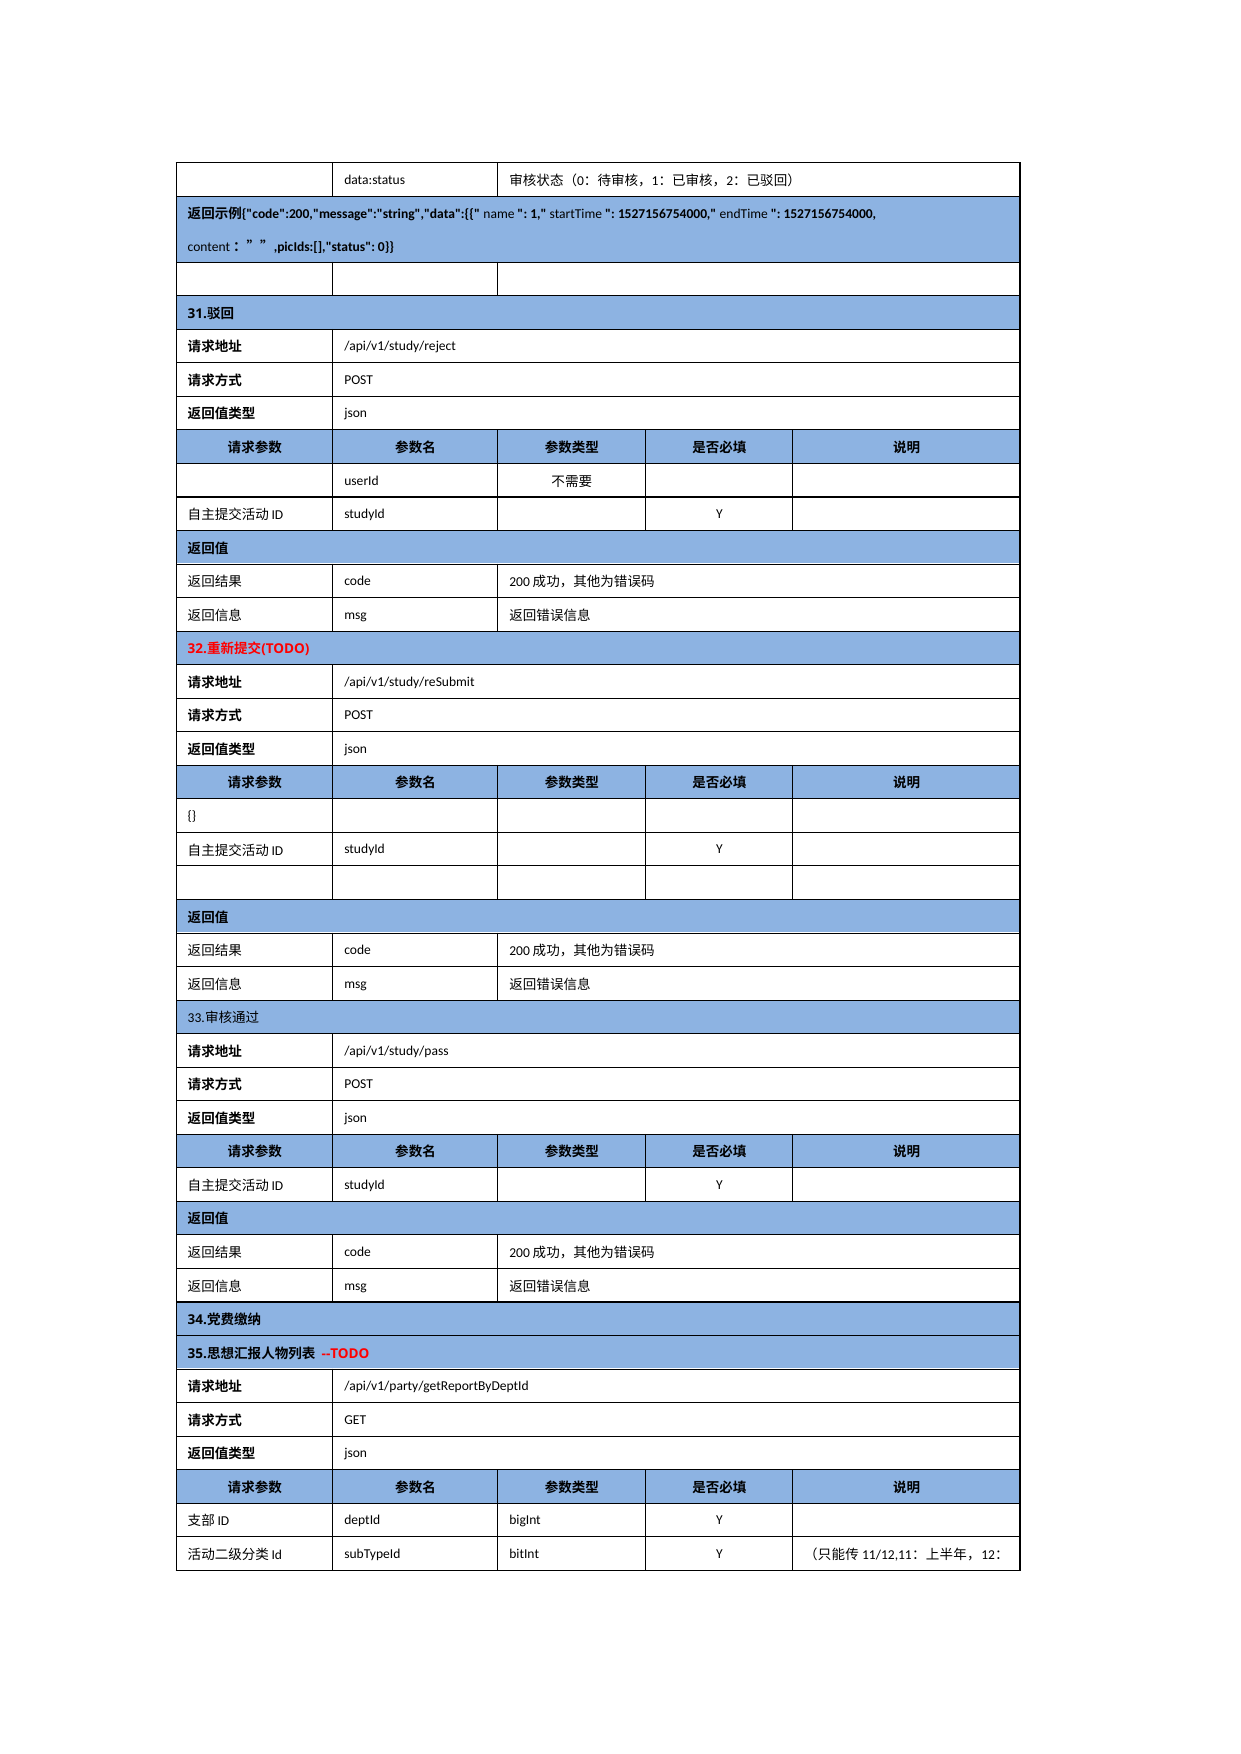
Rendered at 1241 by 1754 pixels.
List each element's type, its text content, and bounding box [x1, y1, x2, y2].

table_cell [177, 263, 332, 295]
table_cell msg [333, 1269, 497, 1301]
table_cell 返回错误信息 [498, 598, 1019, 631]
table_cell json [333, 1101, 1019, 1134]
table_cell 请求方式 [177, 363, 332, 396]
table_cell 请求方式 [177, 1068, 332, 1100]
table_cell 不需要 [498, 464, 645, 496]
table_cell [793, 1168, 1019, 1201]
table_cell 参数类型 [498, 1470, 645, 1503]
table_cell 返回结果 [177, 1235, 332, 1268]
table_cell code [333, 934, 497, 966]
table_cell 请求地址 [177, 1370, 332, 1402]
table_cell [793, 866, 1019, 899]
table_cell [646, 866, 792, 899]
table_cell 200成功，其他为错误码 [498, 565, 1019, 597]
table_cell /api/v1/study/reject [333, 330, 1019, 362]
table_cell 活动二级分类Id [177, 1537, 332, 1570]
table_cell [793, 464, 1019, 496]
table_cell 参数类型 [498, 1135, 645, 1167]
table_cell 请求地址 [177, 665, 332, 698]
table_cell msg [333, 967, 497, 999]
table_cell （只能传11/12,11：上半年，12：下半年） [793, 1537, 1019, 1570]
table_cell 返回值 [177, 531, 1019, 563]
table_cell json [333, 1437, 1019, 1469]
table_cell /api/v1/party/getReportByDeptId [333, 1370, 1019, 1402]
table_cell 参数名 [333, 430, 497, 463]
table_cell 参数名 [333, 1135, 497, 1167]
table_cell 33.审核通过 [177, 1001, 1019, 1033]
table_cell 参数类型 [498, 430, 645, 463]
table_cell /api/v1/study/reSubmit [333, 665, 1019, 698]
table_cell 是否必填 [646, 766, 792, 798]
table_cell 200成功，其他为错误码 [498, 1235, 1019, 1268]
table_cell code [333, 1235, 497, 1268]
table_cell [177, 163, 332, 196]
table_cell [498, 866, 645, 899]
table_cell 200成功，其他为错误码 [498, 934, 1019, 966]
table_cell 说明 [793, 430, 1019, 463]
table_cell json [333, 397, 1019, 429]
table_cell 请求参数 [177, 1135, 332, 1167]
table_cell [646, 464, 792, 496]
table_cell studyId [333, 1168, 497, 1201]
table_cell 是否必填 [646, 1470, 792, 1503]
table_cell bitInt [498, 1537, 645, 1570]
table_cell 31.驳回 [177, 296, 1019, 329]
table_cell 请求方式 [177, 1403, 332, 1436]
table_cell [793, 498, 1019, 530]
table_cell 返回值 [177, 900, 1019, 932]
table_cell 自主提交活动ID [177, 498, 332, 530]
table_cell [498, 799, 645, 832]
table_cell 返回值类型 [177, 732, 332, 765]
table_cell 自主提交活动ID [177, 1168, 332, 1201]
table_cell json [333, 732, 1019, 765]
table_cell 返回结果 [177, 934, 332, 966]
table_cell POST [333, 363, 1019, 396]
table_cell userId [333, 464, 497, 496]
table_cell [498, 833, 645, 865]
table_cell 返回错误信息 [498, 967, 1019, 999]
table_cell 返回值类型 [177, 397, 332, 429]
table_cell 返回结果 [177, 565, 332, 597]
table_cell 审核状态（0：待审核，1：已审核，2：已驳回） [498, 163, 1019, 196]
table_cell Y [646, 1537, 792, 1570]
table_cell 自主提交活动ID [177, 833, 332, 865]
table_cell 请求地址 [177, 1034, 332, 1067]
table_cell POST [333, 699, 1019, 731]
table_cell 参数名 [333, 1470, 497, 1503]
table_cell 35.思想汇报人物列表 --TODO [177, 1336, 1019, 1368]
table_cell 是否必填 [646, 430, 792, 463]
table_cell 返回值类型 [177, 1101, 332, 1134]
table_cell 说明 [793, 766, 1019, 798]
table_cell subTypeId [333, 1537, 497, 1570]
table_cell [333, 263, 497, 295]
table_cell 请求参数 [177, 766, 332, 798]
table_cell code [333, 565, 497, 597]
table_cell 请求参数 [177, 1470, 332, 1503]
table_cell 返回信息 [177, 598, 332, 631]
table_cell 请求地址 [177, 330, 332, 362]
table_cell [793, 1504, 1019, 1536]
table_cell deptId [333, 1504, 497, 1536]
table_cell [333, 866, 497, 899]
table_cell Y [646, 833, 792, 865]
table_cell Y [646, 1168, 792, 1201]
table_cell 说明 [793, 1135, 1019, 1167]
table_cell data:status [333, 163, 497, 196]
table_cell 返回值类型 [177, 1437, 332, 1469]
table_cell Y [646, 498, 792, 530]
table_cell 请求方式 [177, 699, 332, 731]
table_cell 支部ID [177, 1504, 332, 1536]
table_cell [177, 866, 332, 899]
table_cell [177, 464, 332, 496]
table_cell 返回信息 [177, 1269, 332, 1301]
table_cell 34.党费缴纳 [177, 1303, 1019, 1335]
table_cell [333, 799, 497, 832]
table_cell 请求参数 [177, 430, 332, 463]
table_cell studyId [333, 833, 497, 865]
table_cell studyId [333, 498, 497, 530]
table_cell [793, 833, 1019, 865]
table_cell 32.重新提交(TODO) [177, 632, 1019, 664]
table_cell /api/v1/study/pass [333, 1034, 1019, 1067]
table_cell 返回错误信息 [498, 1269, 1019, 1301]
table_cell 返回示例{"code":200,"message":"string","data":{{" name ": 1," startTime ": 1527156754000," endTime ": 1527156754000, content ：””,picIds:[],"status": 0}} [177, 197, 1019, 262]
table_cell 说明 [793, 1470, 1019, 1503]
table_cell [793, 799, 1019, 832]
table_cell POST [333, 1068, 1019, 1100]
table_cell 是否必填 [646, 1135, 792, 1167]
table_cell [498, 263, 1019, 295]
table_cell [646, 799, 792, 832]
table_cell [498, 1168, 645, 1201]
table_cell msg [333, 598, 497, 631]
table_cell [498, 498, 645, 530]
table_cell 参数类型 [498, 766, 645, 798]
table_cell GET [333, 1403, 1019, 1436]
table_cell Y [646, 1504, 792, 1536]
table_cell 返回信息 [177, 967, 332, 999]
table_cell {} [177, 799, 332, 832]
table_cell 参数名 [333, 766, 497, 798]
table_cell bigInt [498, 1504, 645, 1536]
table_cell 返回值 [177, 1202, 1019, 1234]
